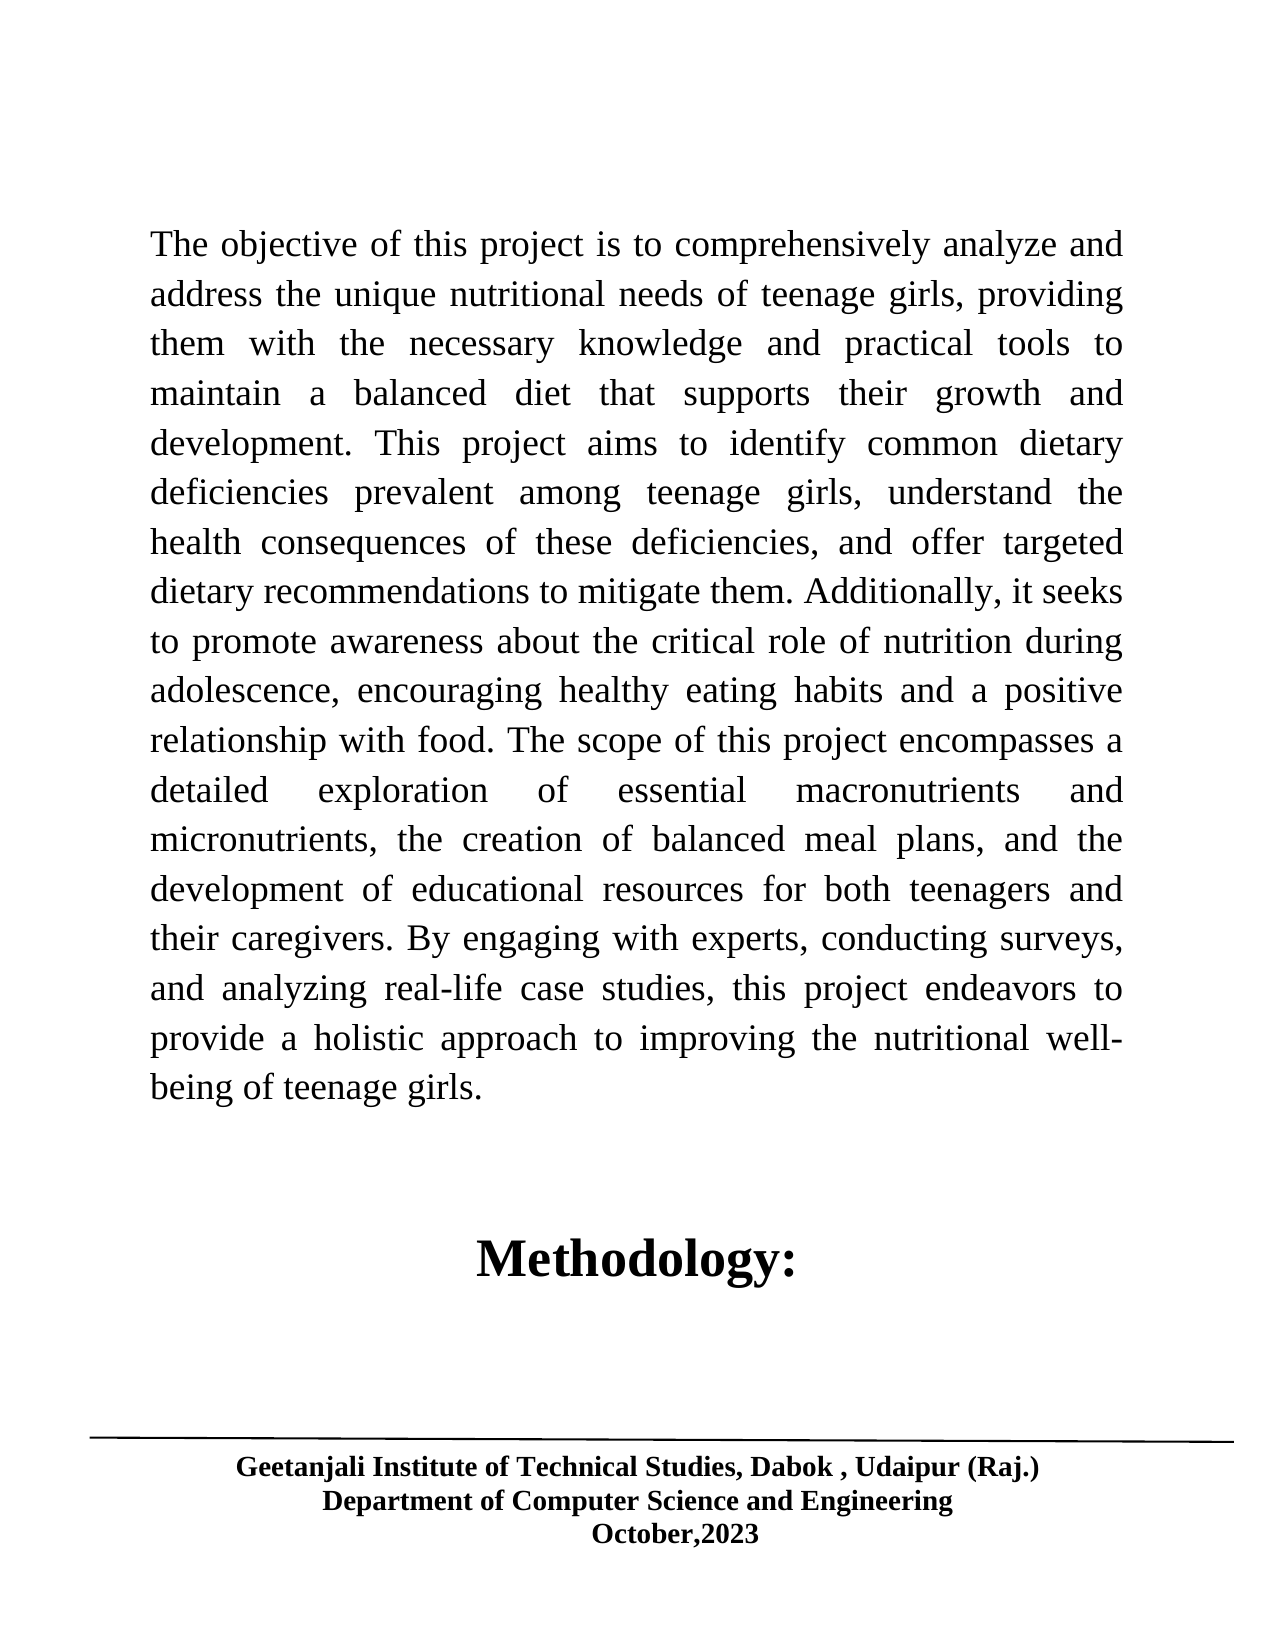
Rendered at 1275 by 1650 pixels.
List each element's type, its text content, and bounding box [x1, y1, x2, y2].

text The objective of this project is to comprehensively analyze and address the unique nutritional needs of teenage girls, providing them with the necessary knowledge and practical tools to maintain a balanced diet that supports their growth and development. This project aims to identify common dietary deficiencies prevalent among teenage girls, understand the health consequences of these deficiencies, and offer targeted dietary recommendations to mitigate them. Additionally, it seeks to promote awareness about the critical role of nutrition during adolescence, encouraging healthy eating habits and a positive relationship with food. The scope of this project encompasses a detailed exploration of essential macronutrients and micronutrients, the creation of balanced meal plans, and the development of educational resources for both teenagers and their caregivers. By engaging with experts, conducting surveys, and analyzing real-life case studies, this project endeavors to provide a holistic approach to improving the nutritional well-being of teenage girls. [150, 222, 1125, 1108]
text Methodology: [150, 1226, 1125, 1288]
